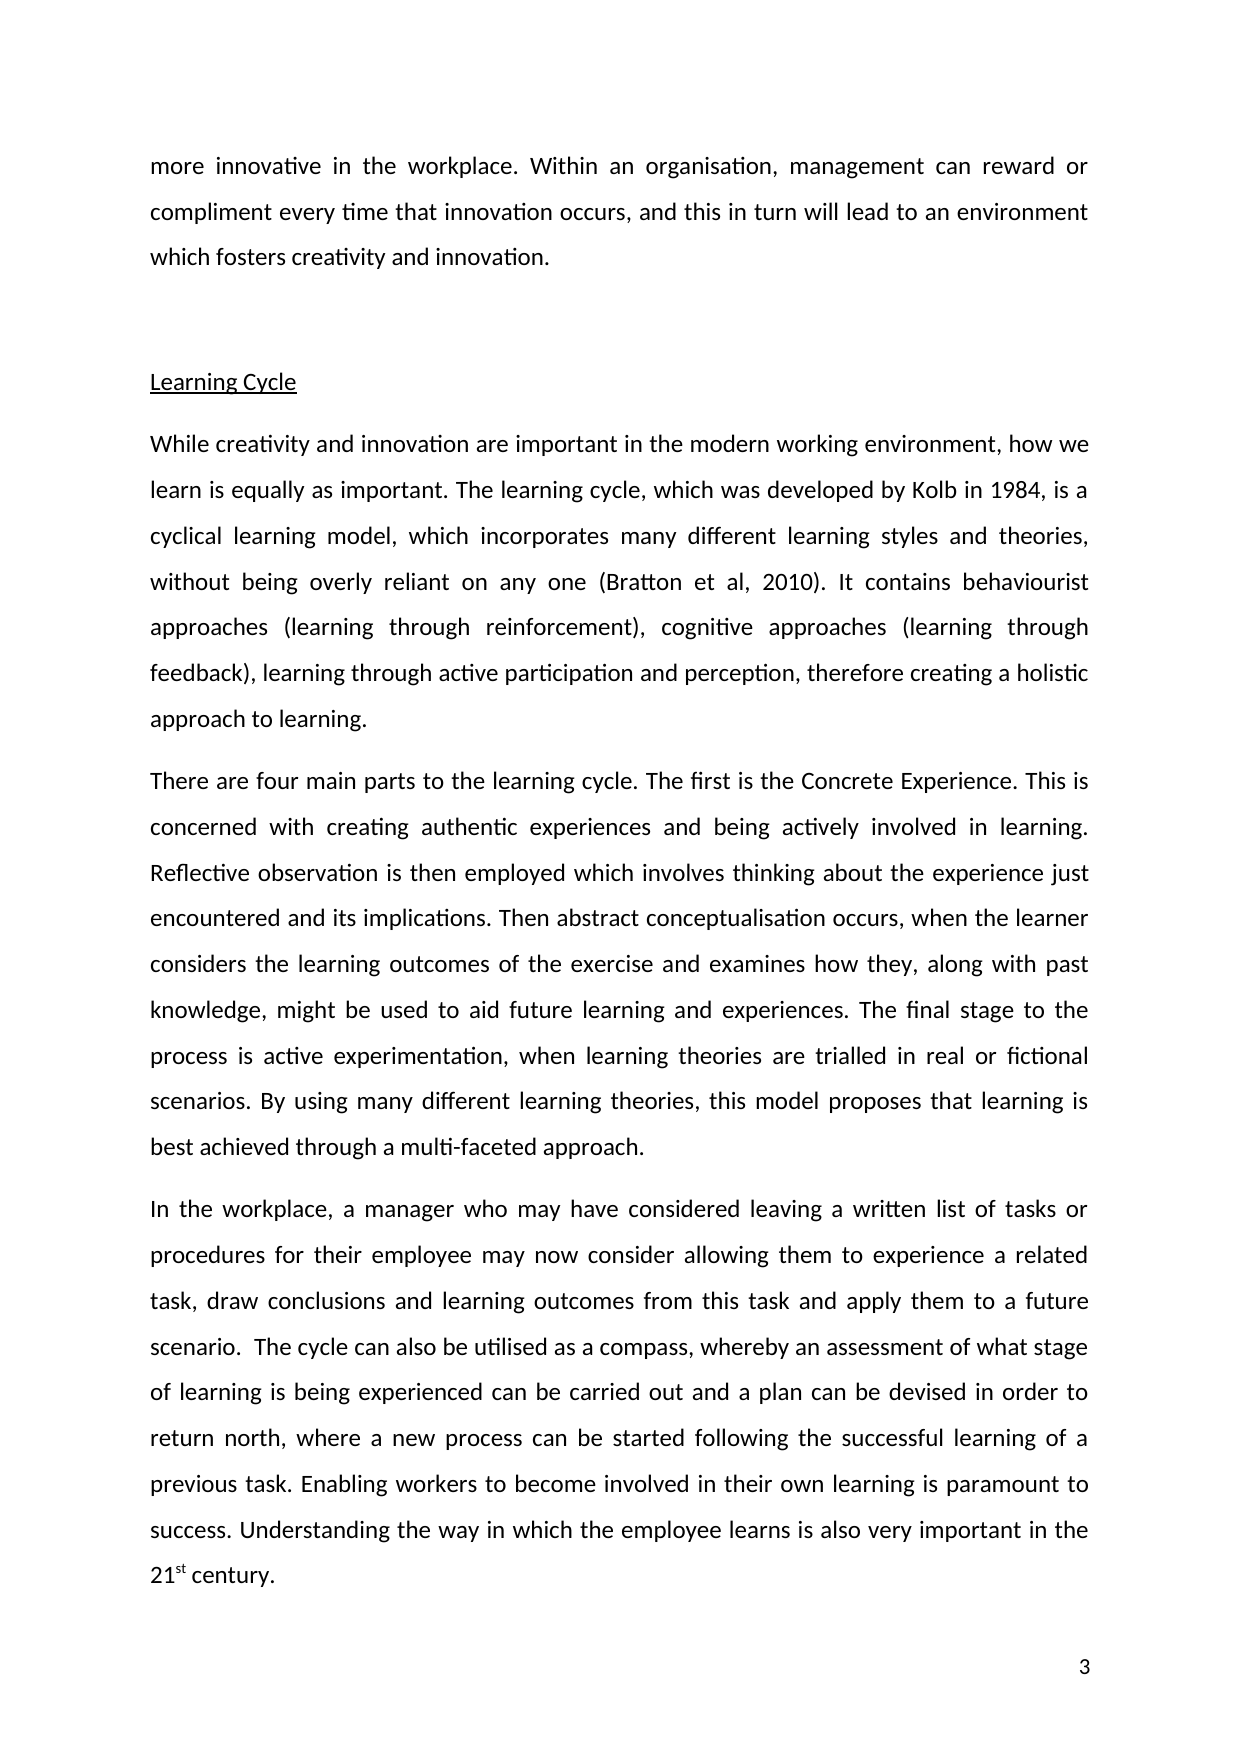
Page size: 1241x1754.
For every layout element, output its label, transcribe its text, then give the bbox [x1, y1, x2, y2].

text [150, 150, 1090, 272]
text In the workplace, a manager who may have considered leaving a written list of tasks or procedures for their employee may now consider allowing them to experience a related task, draw conclusions and learning outcomes from this task and apply them to a future scenario. The cycle can also be utilised as a compass, whereby an assessment of what stage of learning is being experienced can be carried out and a plan can be devised in order to return north, where a new process can be started following the successful learning of a previous task. Enabling workers to become involved in their own learning is paramount to success. Understanding the way in which the employee learns is also very important in the 21st century. [150, 1194, 1090, 1590]
text While creativity and innovation are important in the modern working environment, how we learn is equally as important. The learning cycle, which was developed by Kolb in 1984, is a cyclical learning model, which incorporates many different learning styles and theories, without being overly reliant on any one (Bratton et al, 2010). It contains behaviourist approaches (learning through reinforcement), cognitive approaches (learning through feedback), learning through active participation and perception, therefore creating a holistic approach to learning. [150, 429, 1090, 733]
text There are four main parts to the learning cycle. The first is the Concrete Experience. This is concerned with creating authentic experiences and being actively involved in learning. Reflective observation is then employed which involves thinking about the experience just encountered and its implications. Then abstract conceptualisation occurs, when the learner considers the learning outcomes of the exercise and examines how they, along with past knowledge, might be used to aid future learning and experiences. The final stage to the process is active experimentation, when learning theories are trialled in real or fictional scenarios. By using many different learning theories, this model proposes that learning is best achieved through a multi-faceted approach. [150, 765, 1090, 1162]
text Learning Cycle [150, 366, 1090, 397]
